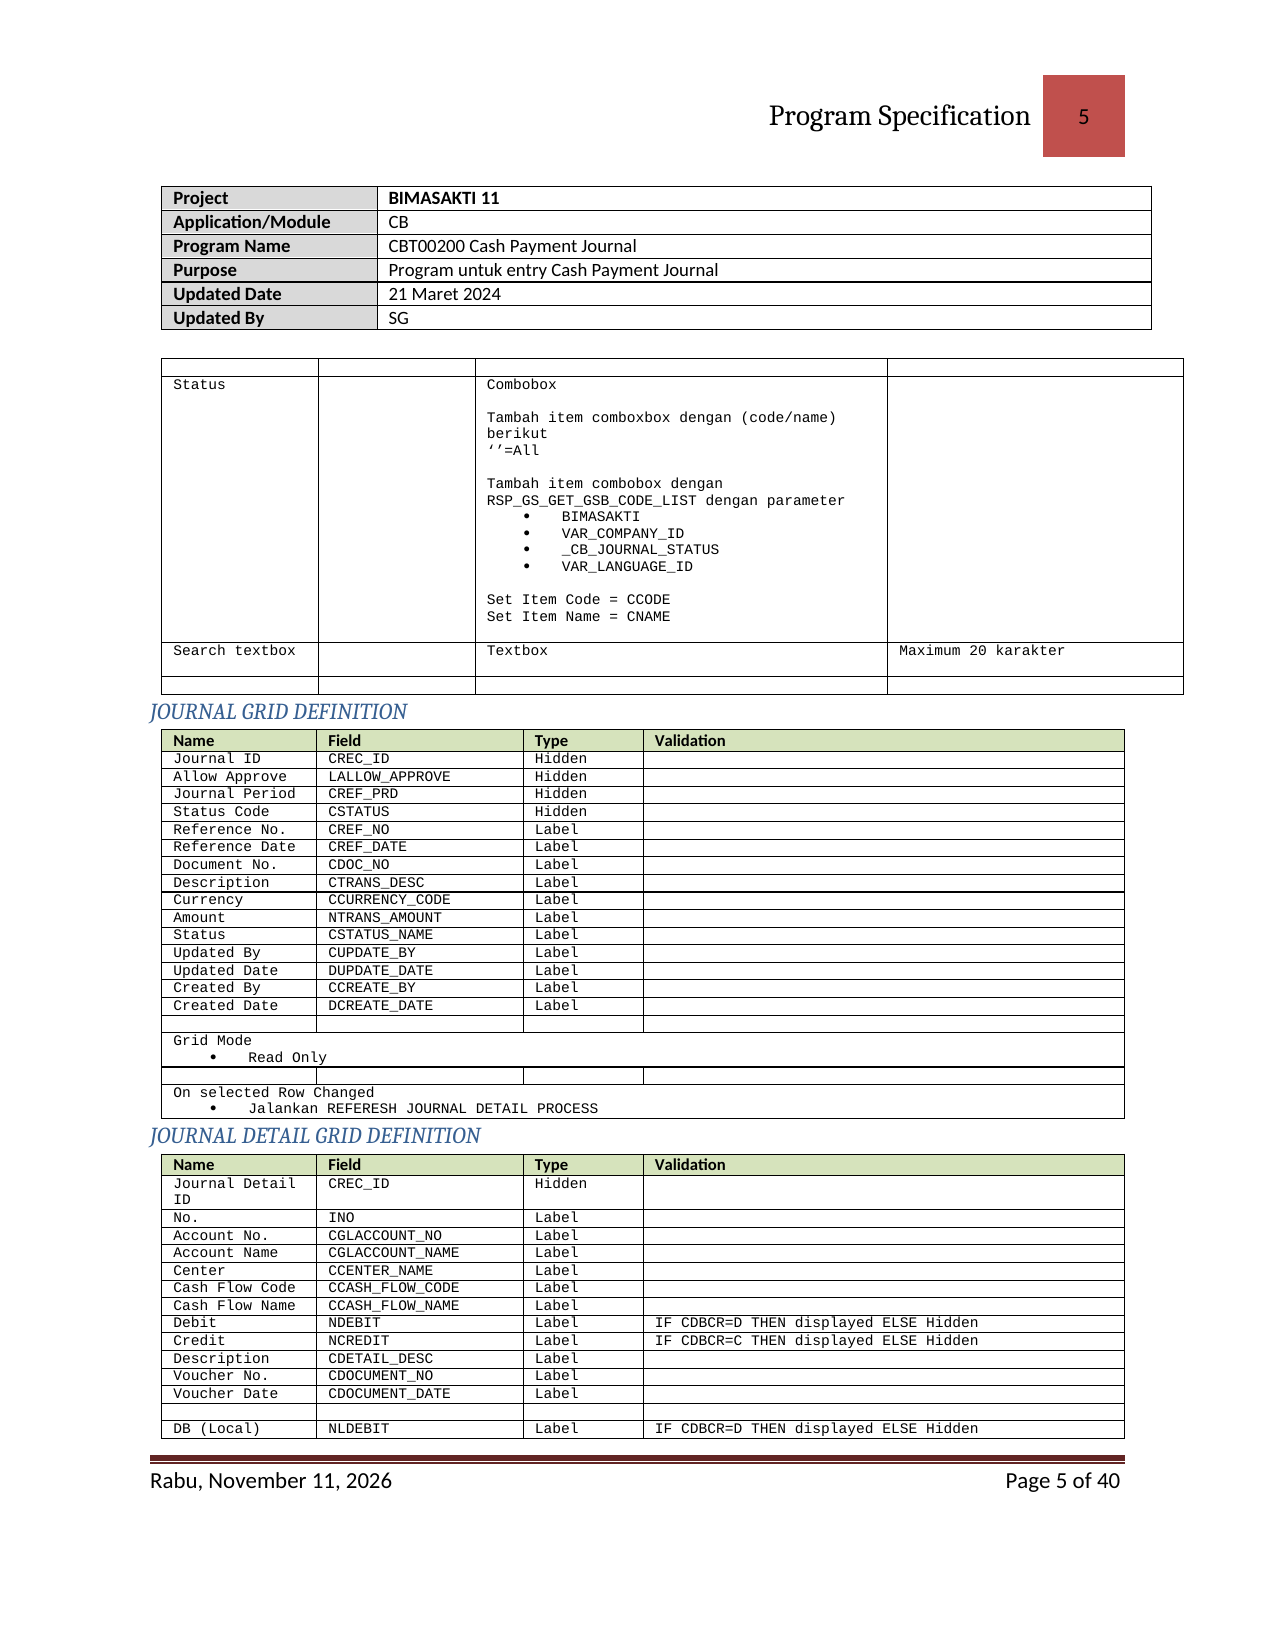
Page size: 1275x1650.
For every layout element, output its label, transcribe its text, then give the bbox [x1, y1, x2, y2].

table_cell [644, 1404, 1124, 1420]
table_cell Hidden [524, 752, 643, 768]
table_cell Label [524, 1281, 643, 1297]
table_cell Description [162, 875, 316, 891]
table_cell [888, 377, 1183, 642]
table_cell [319, 677, 475, 694]
table_cell [644, 857, 1124, 874]
table_cell [888, 359, 1183, 376]
table_cell Allow Approve [162, 769, 316, 786]
table_cell [644, 1386, 1124, 1403]
table_cell Grid Mode Read Only [162, 1033, 1124, 1066]
table_cell [644, 1228, 1124, 1244]
table_cell Search textbox [162, 643, 318, 676]
table_cell NCREDIT [317, 1333, 523, 1350]
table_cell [476, 359, 887, 376]
table_cell [644, 910, 1124, 927]
table_cell Label [524, 980, 643, 997]
table_cell Label [524, 963, 643, 979]
table_cell [644, 804, 1124, 821]
table_cell Label [524, 1298, 643, 1315]
table_cell Label [524, 893, 643, 909]
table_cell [162, 359, 318, 376]
table_cell LALLOW_APPROVE [317, 769, 523, 786]
table_cell [644, 1298, 1124, 1315]
subtitle JOURNAL DETAIL GRID DEFINITION [150, 1123, 1125, 1150]
table_cell [644, 787, 1124, 803]
table_header Validation [644, 1155, 1124, 1175]
table_cell IF CDBCR=D THEN displayed ELSE Hidden [644, 1421, 1124, 1438]
table_cell CDOCUMENT_DATE [317, 1386, 523, 1403]
table_cell [524, 1404, 643, 1420]
table_cell CREF_PRD [317, 787, 523, 803]
table_cell [644, 840, 1124, 856]
table_cell Label [524, 928, 643, 944]
table_cell Hidden [524, 1176, 643, 1209]
table_cell Journal Detail ID [162, 1176, 316, 1209]
table_cell NTRANS_AMOUNT [317, 910, 523, 927]
table_cell [524, 1016, 643, 1032]
table_header Validation [644, 730, 1124, 751]
table_cell [644, 945, 1124, 962]
table_cell DUPDATE_DATE [317, 963, 523, 979]
table_cell NDEBIT [317, 1316, 523, 1332]
table_cell Label [524, 857, 643, 874]
table_cell CREC_ID [317, 752, 523, 768]
table_cell CSTATUS [317, 804, 523, 821]
table_cell Account Name [162, 1245, 316, 1262]
table_cell [644, 1281, 1124, 1297]
table_cell INO [317, 1210, 523, 1227]
table_cell [476, 677, 887, 694]
table_cell [319, 377, 475, 642]
table_cell Label [524, 998, 643, 1014]
table_cell Cash Flow Code [162, 1281, 316, 1297]
table_cell Created By [162, 980, 316, 997]
table_cell Created Date [162, 998, 316, 1014]
table_cell Textbox [476, 643, 887, 676]
table_cell [524, 1068, 643, 1084]
table_cell CTRANS_DESC [317, 875, 523, 891]
table_cell Label [524, 840, 643, 856]
table_cell Label [524, 1316, 643, 1332]
table_cell Label [524, 1369, 643, 1385]
table_cell Debit [162, 1316, 316, 1332]
table_cell [644, 752, 1124, 768]
table_cell [644, 1369, 1124, 1385]
table_cell Label [524, 1386, 643, 1403]
table_cell Label [524, 822, 643, 838]
table_cell [644, 875, 1124, 891]
table_cell CGLACCOUNT_NAME [317, 1245, 523, 1262]
table_cell [644, 1351, 1124, 1367]
table_cell Updated Date [162, 963, 316, 979]
table_cell DB (Local) [162, 1421, 316, 1438]
table_cell [162, 1068, 316, 1084]
table_header Name [162, 730, 316, 751]
table_cell Status [162, 928, 316, 944]
table_cell [644, 928, 1124, 944]
table_cell [644, 1263, 1124, 1279]
table_cell Label [524, 1245, 643, 1262]
table_cell Label [524, 875, 643, 891]
table_header Field [317, 730, 523, 751]
table_cell Label [524, 1228, 643, 1244]
table_cell CDETAIL_DESC [317, 1351, 523, 1367]
table_cell [644, 980, 1124, 997]
table_cell [644, 893, 1124, 909]
table_cell Label [524, 1333, 643, 1350]
table_cell CREF_NO [317, 822, 523, 838]
table_cell Label [524, 1263, 643, 1279]
table_cell CDOCUMENT_NO [317, 1369, 523, 1385]
table_cell Journal ID [162, 752, 316, 768]
table_cell Amount [162, 910, 316, 927]
table_cell CREC_ID [317, 1176, 523, 1209]
table_cell [644, 1245, 1124, 1262]
table_cell Hidden [524, 787, 643, 803]
table_cell Label [524, 910, 643, 927]
table_cell IF CDBCR=C THEN displayed ELSE Hidden [644, 1333, 1124, 1350]
table_cell Label [524, 1210, 643, 1227]
table_cell On selected Row Changed Jalankan REFERESH JOURNAL DETAIL PROCESS [162, 1085, 1124, 1118]
table_cell [319, 643, 475, 676]
table_cell Credit [162, 1333, 316, 1350]
table_cell [317, 1016, 523, 1032]
table_cell [888, 677, 1183, 694]
table_cell Journal Period [162, 787, 316, 803]
table_cell Updated By [162, 945, 316, 962]
table_cell [644, 998, 1124, 1014]
table_cell CUPDATE_BY [317, 945, 523, 962]
table_cell Status Code [162, 804, 316, 821]
table_cell CCURRENCY_CODE [317, 893, 523, 909]
table_cell Account No. [162, 1228, 316, 1244]
table_cell [644, 1210, 1124, 1227]
table_cell NLDEBIT [317, 1421, 523, 1438]
table_cell Maximum 20 karakter [888, 643, 1183, 676]
table_cell IF CDBCR=D THEN displayed ELSE Hidden [644, 1316, 1124, 1332]
table_header Type [524, 730, 643, 751]
table_cell CSTATUS_NAME [317, 928, 523, 944]
table_cell Document No. [162, 857, 316, 874]
table_cell [162, 1404, 316, 1420]
table_cell CCASH_FLOW_CODE [317, 1281, 523, 1297]
table_cell [644, 963, 1124, 979]
table_cell CREF_DATE [317, 840, 523, 856]
table_cell CDOC_NO [317, 857, 523, 874]
table_cell Reference Date [162, 840, 316, 856]
table_cell [317, 1404, 523, 1420]
table_cell [644, 1068, 1124, 1084]
table_cell Label [524, 1421, 643, 1438]
table_header Name [162, 1155, 316, 1175]
table_header Type [524, 1155, 643, 1175]
table_cell CCASH_FLOW_NAME [317, 1298, 523, 1315]
table_cell [162, 677, 318, 694]
table_cell Center [162, 1263, 316, 1279]
table_cell [644, 822, 1124, 838]
table_cell [317, 1068, 523, 1084]
table_cell Hidden [524, 769, 643, 786]
table_cell CCREATE_BY [317, 980, 523, 997]
table_cell DCREATE_DATE [317, 998, 523, 1014]
table_cell Combobox Tambah item comboxbox dengan (code/name) berikut ‘’=All Tambah item combobox dengan RSP_GS_GET_GSB_CODE_LIST dengan parameter BIMASAKTI VAR_COMPANY_ID _CB_JOURNAL_STATUS VAR_LANGUAGE_ID Set Item Code = CCODE Set Item Name = CNAME [476, 377, 887, 642]
table_cell CCENTER_NAME [317, 1263, 523, 1279]
table_cell [644, 1016, 1124, 1032]
table_cell Voucher Date [162, 1386, 316, 1403]
table_cell Description [162, 1351, 316, 1367]
table_cell Label [524, 1351, 643, 1367]
table_header Field [317, 1155, 523, 1175]
table_cell No. [162, 1210, 316, 1227]
table_cell Cash Flow Name [162, 1298, 316, 1315]
table_cell [644, 1176, 1124, 1209]
table_cell Currency [162, 893, 316, 909]
table_cell Reference No. [162, 822, 316, 838]
table_cell [319, 359, 475, 376]
table_cell Label [524, 945, 643, 962]
table_cell Voucher No. [162, 1369, 316, 1385]
table_cell CGLACCOUNT_NO [317, 1228, 523, 1244]
table_cell [644, 769, 1124, 786]
table_cell [162, 1016, 316, 1032]
table_cell Status [162, 377, 318, 642]
subtitle JOURNAL GRID DEFINITION [150, 699, 1125, 725]
table_cell Hidden [524, 804, 643, 821]
